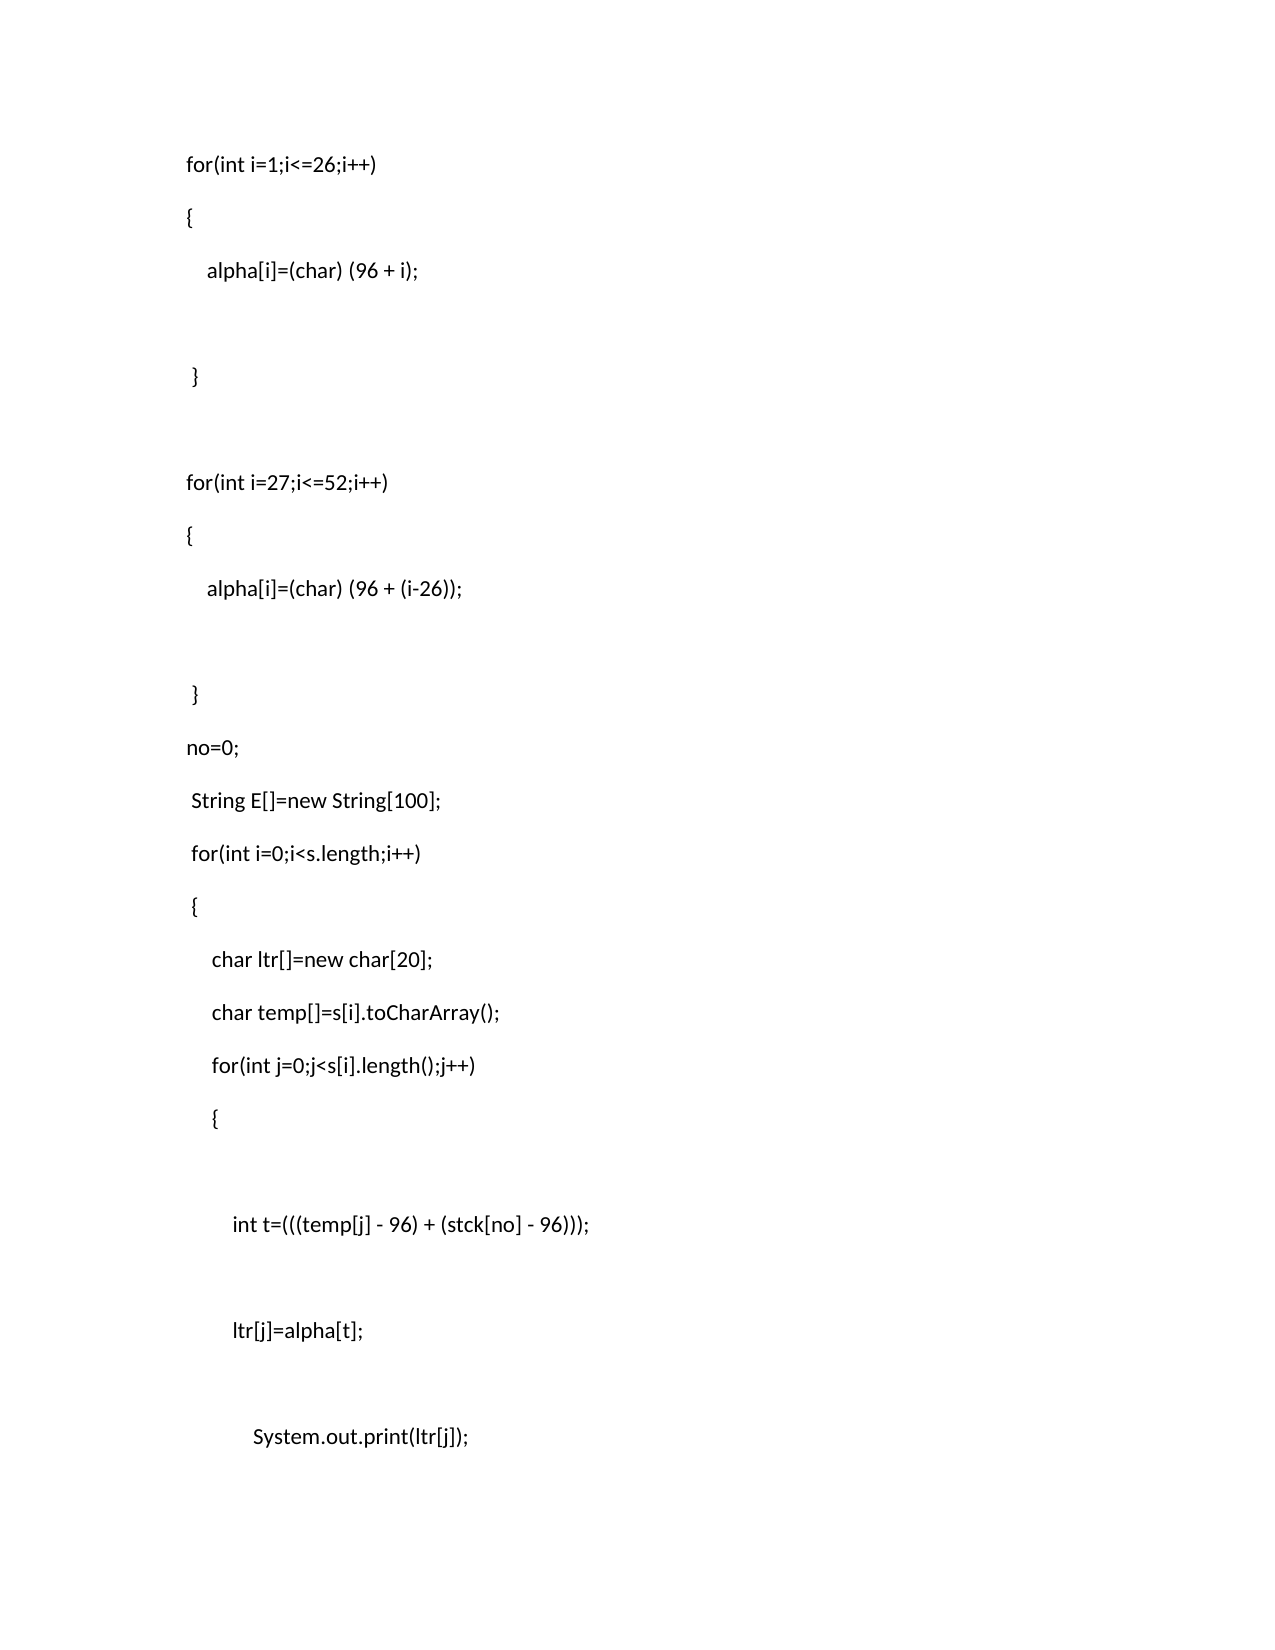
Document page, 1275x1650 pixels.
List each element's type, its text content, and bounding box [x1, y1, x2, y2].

text no=0; [150, 733, 1125, 761]
text alpha[i]=(char) (96 + (i-26)); [150, 574, 1125, 602]
text String E[]=new String[100]; [150, 786, 1125, 814]
text } [150, 680, 1125, 708]
text for(int i=0;i<s.length;i++) [150, 839, 1125, 867]
text for(int j=0;j<s[i].length();j++) [150, 1051, 1125, 1079]
text { [150, 892, 1125, 920]
text int t=(((temp[j] - 96) + (stck[no] - 96))); [150, 1210, 1125, 1238]
text { [150, 203, 1125, 231]
text System.out.print(ltr[j]); [150, 1422, 1125, 1451]
text for(int i=27;i<=52;i++) [150, 468, 1125, 496]
text char ltr[]=new char[20]; [150, 945, 1125, 973]
text } [150, 362, 1125, 390]
text ltr[j]=alpha[t]; [150, 1316, 1125, 1344]
text for(int i=1;i<=26;i++) [150, 150, 1125, 178]
text { [150, 521, 1125, 549]
text alpha[i]=(char) (96 + i); [150, 256, 1125, 284]
text { [150, 1104, 1125, 1132]
text char temp[]=s[i].toCharArray(); [150, 998, 1125, 1026]
